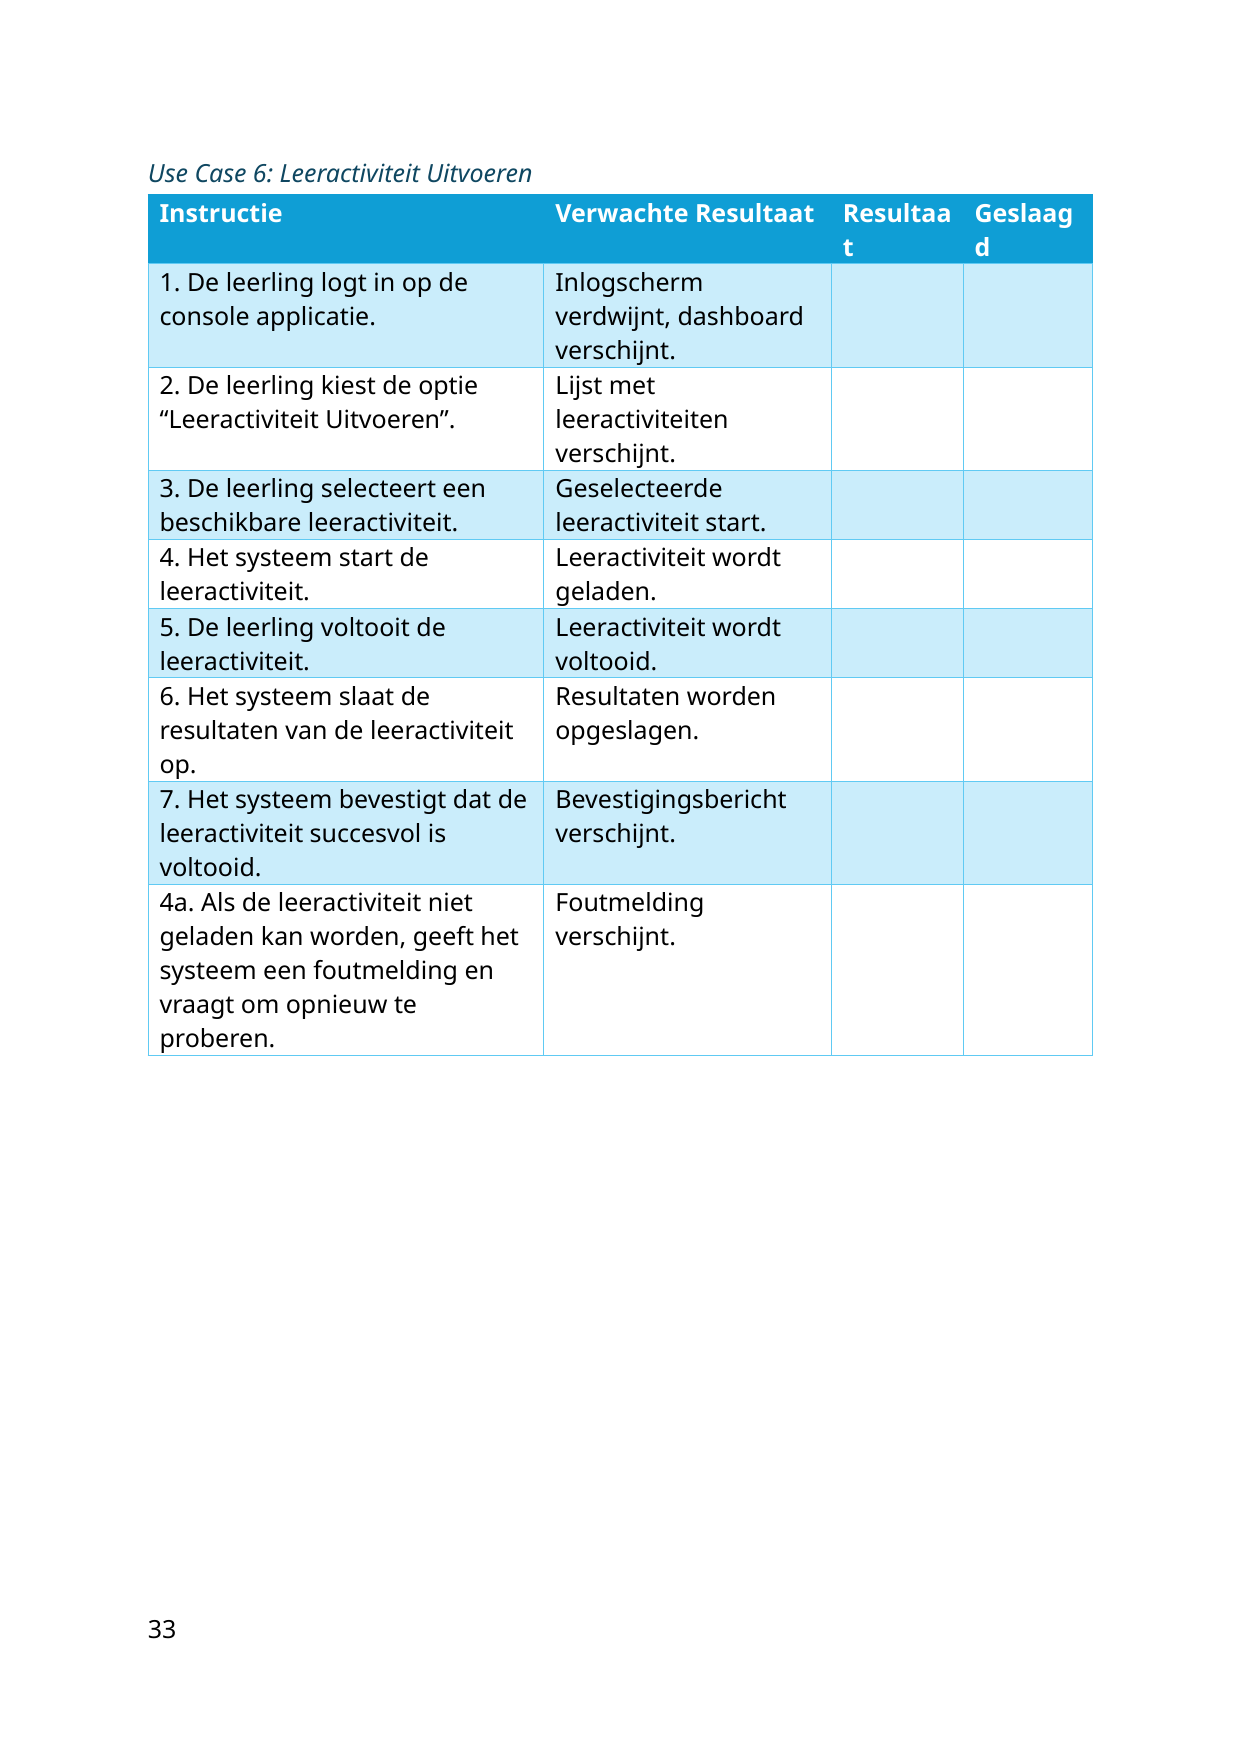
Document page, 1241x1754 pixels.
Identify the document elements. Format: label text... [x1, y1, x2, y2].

table_header Resultaat [832, 195, 963, 263]
table_header Geslaagd [964, 195, 1092, 263]
table_cell 7. Het systeem bevestigt dat de leeractiviteit succesvol is voltooid. [149, 782, 543, 884]
table_cell 5. De leerling voltooit de leeractiviteit. [149, 609, 543, 677]
table_cell Foutmelding verschijnt. [544, 885, 831, 1055]
table_cell [832, 368, 963, 470]
table_cell Leeractiviteit wordt geladen. [544, 540, 831, 608]
table_cell [832, 678, 963, 781]
table_cell [964, 885, 1092, 1055]
table_cell 6. Het systeem slaat de resultaten van de leeractiviteit op. [149, 678, 543, 781]
table_cell 2. De leerling kiest de optie “Leeractiviteit Uitvoeren”. [149, 368, 543, 470]
table_cell [964, 609, 1092, 677]
table_cell [832, 540, 963, 608]
table_header Verwachte Resultaat [544, 195, 831, 263]
table_cell Lijst met leeractiviteiten verschijnt. [544, 368, 831, 470]
table_cell Leeractiviteit wordt voltooid. [544, 609, 831, 677]
table_cell [832, 264, 963, 367]
table_cell [964, 782, 1092, 884]
table_cell [832, 782, 963, 884]
table_cell [832, 885, 963, 1055]
table_cell [964, 540, 1092, 608]
table_cell 4a. Als de leeractiviteit niet geladen kan worden, geeft het systeem een foutmelding en vraagt om opnieuw te proberen. [149, 885, 543, 1055]
table_cell [964, 264, 1092, 367]
table_cell Bevestigingsbericht verschijnt. [544, 782, 831, 884]
table_cell 3. De leerling selecteert een beschikbare leeractiviteit. [149, 471, 543, 539]
table_cell 4. Het systeem start de leeractiviteit. [149, 540, 543, 608]
subtitle Use Case 6: Leeractiviteit Uitvoeren [148, 156, 1093, 190]
table_cell Geselecteerde leeractiviteit start. [544, 471, 831, 539]
table_cell Inlogscherm verdwijnt, dashboard verschijnt. [544, 264, 831, 367]
table_cell [832, 609, 963, 677]
table_cell [964, 368, 1092, 470]
table_cell Resultaten worden opgeslagen. [544, 678, 831, 781]
table_cell [964, 471, 1092, 539]
table_header Instructie [149, 195, 543, 263]
table_cell [832, 471, 963, 539]
table_cell 1. De leerling logt in op de console applicatie. [149, 264, 543, 367]
table_cell [964, 678, 1092, 781]
